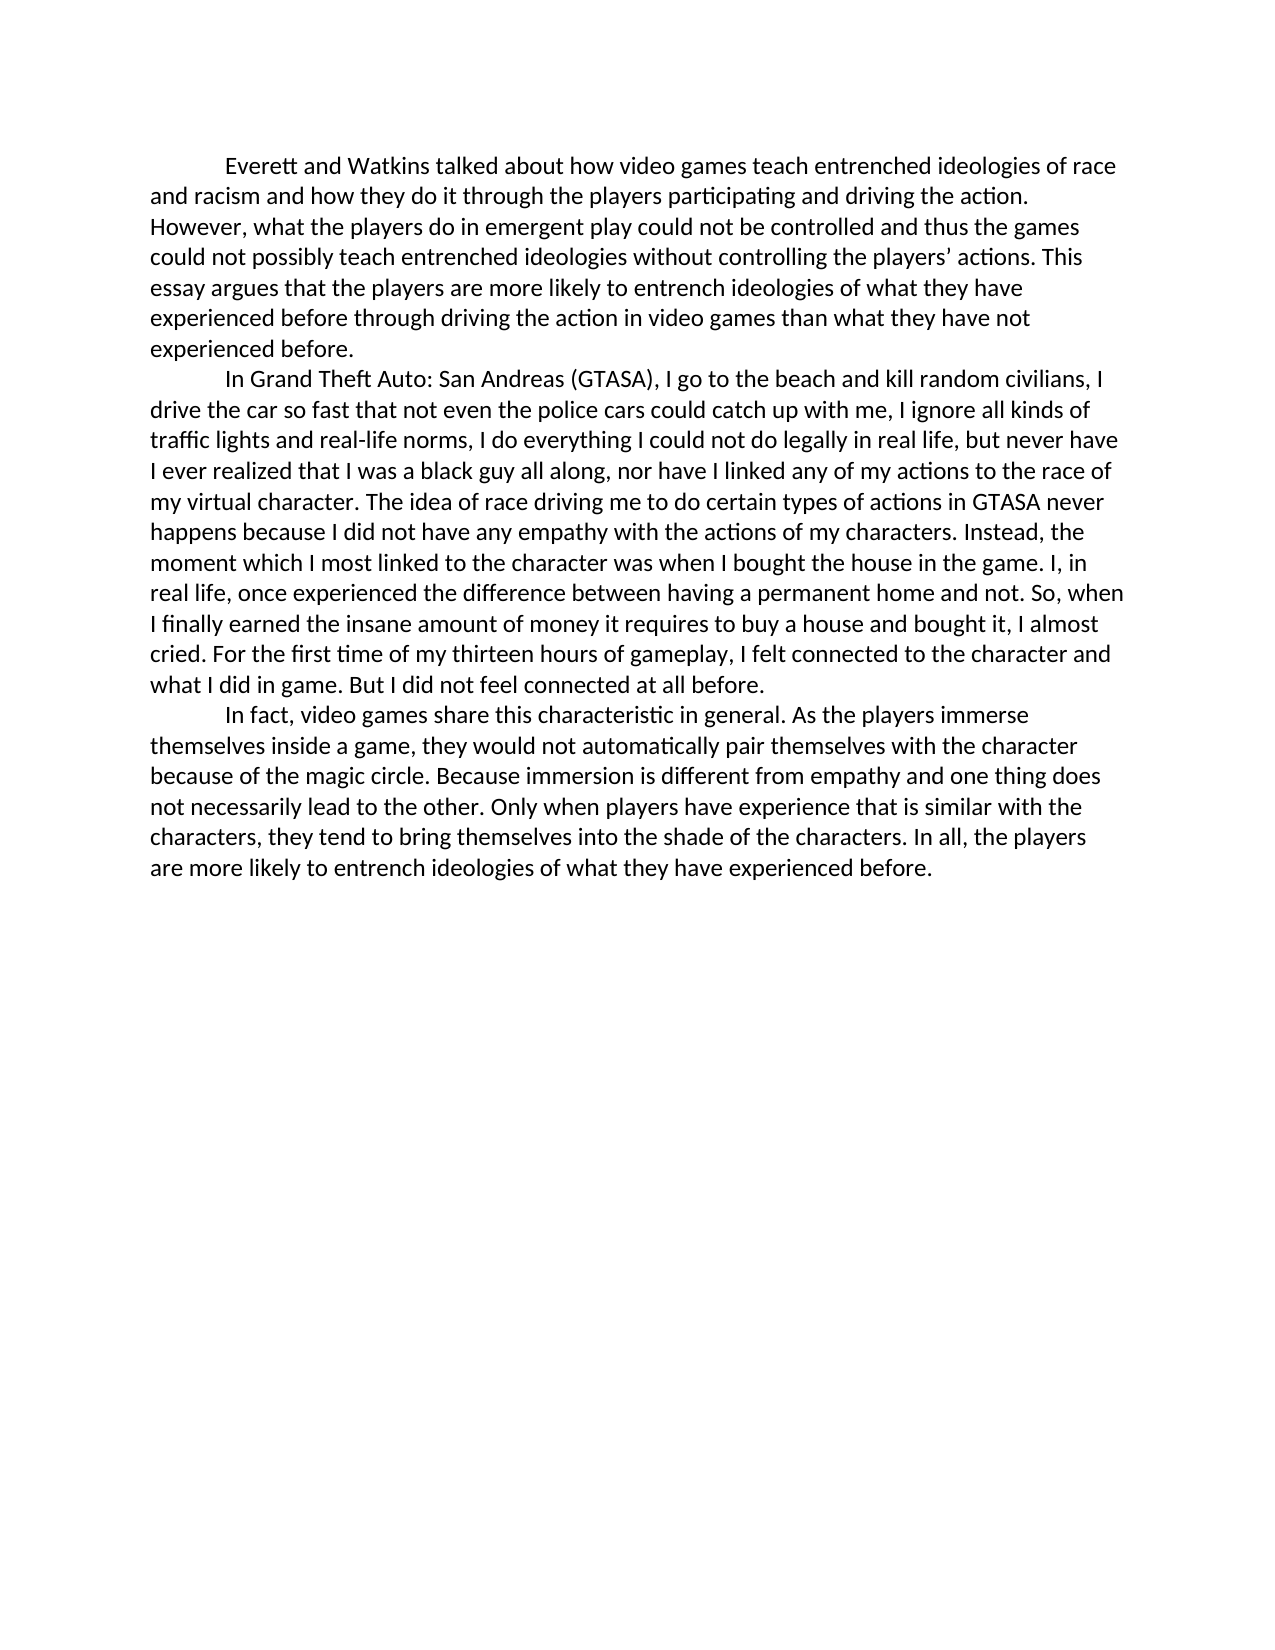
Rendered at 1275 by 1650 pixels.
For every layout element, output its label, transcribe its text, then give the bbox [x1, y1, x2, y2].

text In Grand Theft Auto: San Andreas (GTASA), I go to the beach and kill random civilians, I drive the car so fast that not even the police cars could catch up with me, I ignore all kinds of traffic lights and real-life norms, I do everything I could not do legally in real life, but never have I ever realized that I was a black guy all along, nor have I linked any of my actions to the race of my virtual character. The idea of race driving me to do certain types of actions in GTASA never happens because I did not have any empathy with the actions of my characters. Instead, the moment which I most linked to the character was when I bought the house in the game. I, in real life, once experienced the difference between having a permanent home and not. So, when I finally earned the insane amount of money it requires to buy a house and bought it, I almost cried. For the first time of my thirteen hours of gameplay, I felt connected to the character and what I did in game. But I did not feel connected at all before. [150, 364, 1125, 699]
text In fact, video games share this characteristic in general. As the players immerse themselves inside a game, they would not automatically pair themselves with the character because of the magic circle. Because immersion is different from empathy and one thing does not necessarily lead to the other. Only when players have experience that is similar with the characters, they tend to bring themselves into the shade of the characters. In all, the players are more likely to entrench ideologies of what they have experienced before. [150, 699, 1125, 882]
text Everett and Watkins talked about how video games teach entrenched ideologies of race and racism and how they do it through the players participating and driving the action. However, what the players do in emergent play could not be controlled and thus the games could not possibly teach entrenched ideologies without controlling the players’ actions. This essay argues that the players are more likely to entrench ideologies of what they have experienced before through driving the action in video games than what they have not experienced before. [150, 150, 1125, 364]
